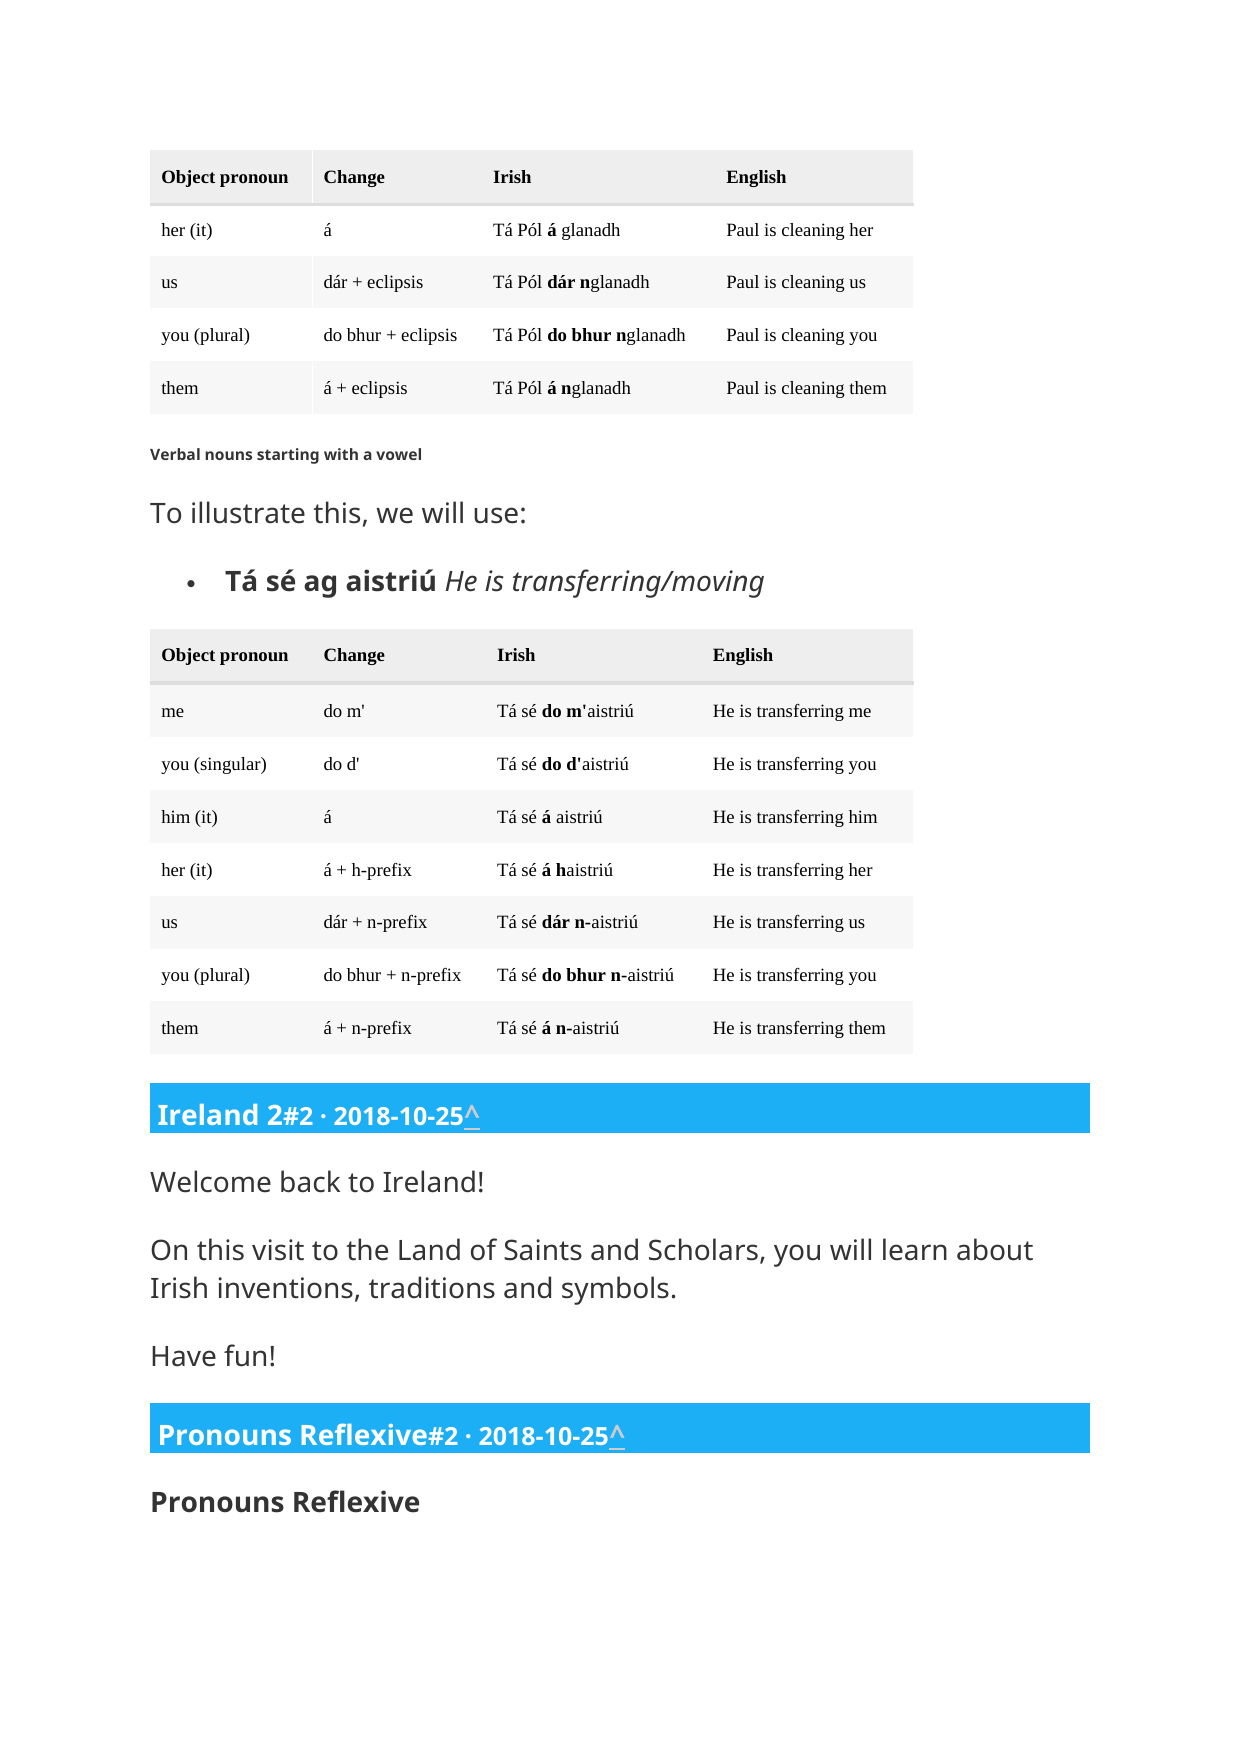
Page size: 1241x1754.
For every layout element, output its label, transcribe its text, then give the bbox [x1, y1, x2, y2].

table_cell Tá sé do m'aistriú [486, 685, 702, 737]
table_cell He is transferring you [702, 738, 913, 790]
table_cell her (it) [150, 206, 312, 256]
text Welcome back to Ireland! [150, 1163, 1090, 1201]
table_cell Tá sé dár n-aistriú [486, 896, 702, 949]
table_cell Paul is cleaning her [715, 206, 913, 256]
table_header Object pronoun [150, 150, 312, 203]
text Pronouns Reflexive [150, 1483, 1090, 1521]
table_cell Tá sé á n-aistriú [486, 1001, 702, 1054]
table_cell you (plural) [150, 949, 312, 1001]
table_cell them [150, 361, 312, 414]
table_cell do d' [312, 738, 486, 790]
table_header English [702, 629, 913, 681]
table_cell Paul is cleaning us [715, 256, 913, 308]
table_cell me [150, 685, 312, 737]
table_header Irish [482, 150, 715, 203]
table_cell Tá sé do d'aistriú [486, 738, 702, 790]
table_cell Paul is cleaning them [715, 361, 913, 414]
table_header Object pronoun [150, 629, 312, 681]
text On this visit to the Land of Saints and Scholars, you will learn about Irish inventions, traditions and symbols. [150, 1230, 1090, 1307]
table_header Change [312, 629, 486, 681]
table_cell Tá Pól do bhur nglanadh [482, 309, 715, 361]
list Tá sé ag aistriú He is transferring/moving [187, 561, 1090, 599]
table_cell He is transferring us [702, 896, 913, 949]
text Have fun! [150, 1336, 1090, 1374]
table_cell He is transferring you [702, 949, 913, 1001]
table_cell Tá Pól á nglanadh [482, 361, 715, 414]
table_cell He is transferring her [702, 843, 913, 896]
table_cell He is transferring him [702, 790, 913, 843]
table_header English [715, 150, 913, 203]
table_cell á + h-prefix [312, 843, 486, 896]
text To illustrate this, we will use: [150, 494, 1090, 532]
table_cell Paul is cleaning you [715, 309, 913, 361]
table_cell He is transferring them [702, 1001, 913, 1054]
table_cell á [312, 790, 486, 843]
table_cell do m' [312, 685, 486, 737]
table_cell Tá sé á haistriú [486, 843, 702, 896]
table_cell á + n-prefix [312, 1001, 486, 1054]
table_cell á + eclipsis [313, 361, 482, 414]
table_cell do bhur + n-prefix [312, 949, 486, 1001]
table_cell Tá sé do bhur n-aistriú [486, 949, 702, 1001]
table_cell us [150, 256, 312, 308]
table_cell her (it) [150, 843, 312, 896]
table_cell dár + eclipsis [313, 256, 482, 308]
table_cell dár + n-prefix [312, 896, 486, 949]
table_cell do bhur + eclipsis [313, 309, 482, 361]
table_cell Tá Pól á glanadh [482, 206, 715, 256]
text Pronouns Reflexive#2 · 2018-10-25^ [150, 1403, 1090, 1453]
table_header Change [313, 150, 482, 203]
text Ireland 2#2 · 2018-10-25^ [150, 1083, 1090, 1133]
table_cell them [150, 1001, 312, 1054]
table_cell He is transferring me [702, 685, 913, 737]
table_header Irish [486, 629, 702, 681]
table_cell á [313, 206, 482, 256]
table_cell you (plural) [150, 309, 312, 361]
table_cell Tá sé á aistriú [486, 790, 702, 843]
table_cell him (it) [150, 790, 312, 843]
table_cell you (singular) [150, 738, 312, 790]
table_cell us [150, 896, 312, 949]
text Verbal nouns starting with a vowel [150, 443, 1090, 464]
table_cell Tá Pól dár nglanadh [482, 256, 715, 308]
